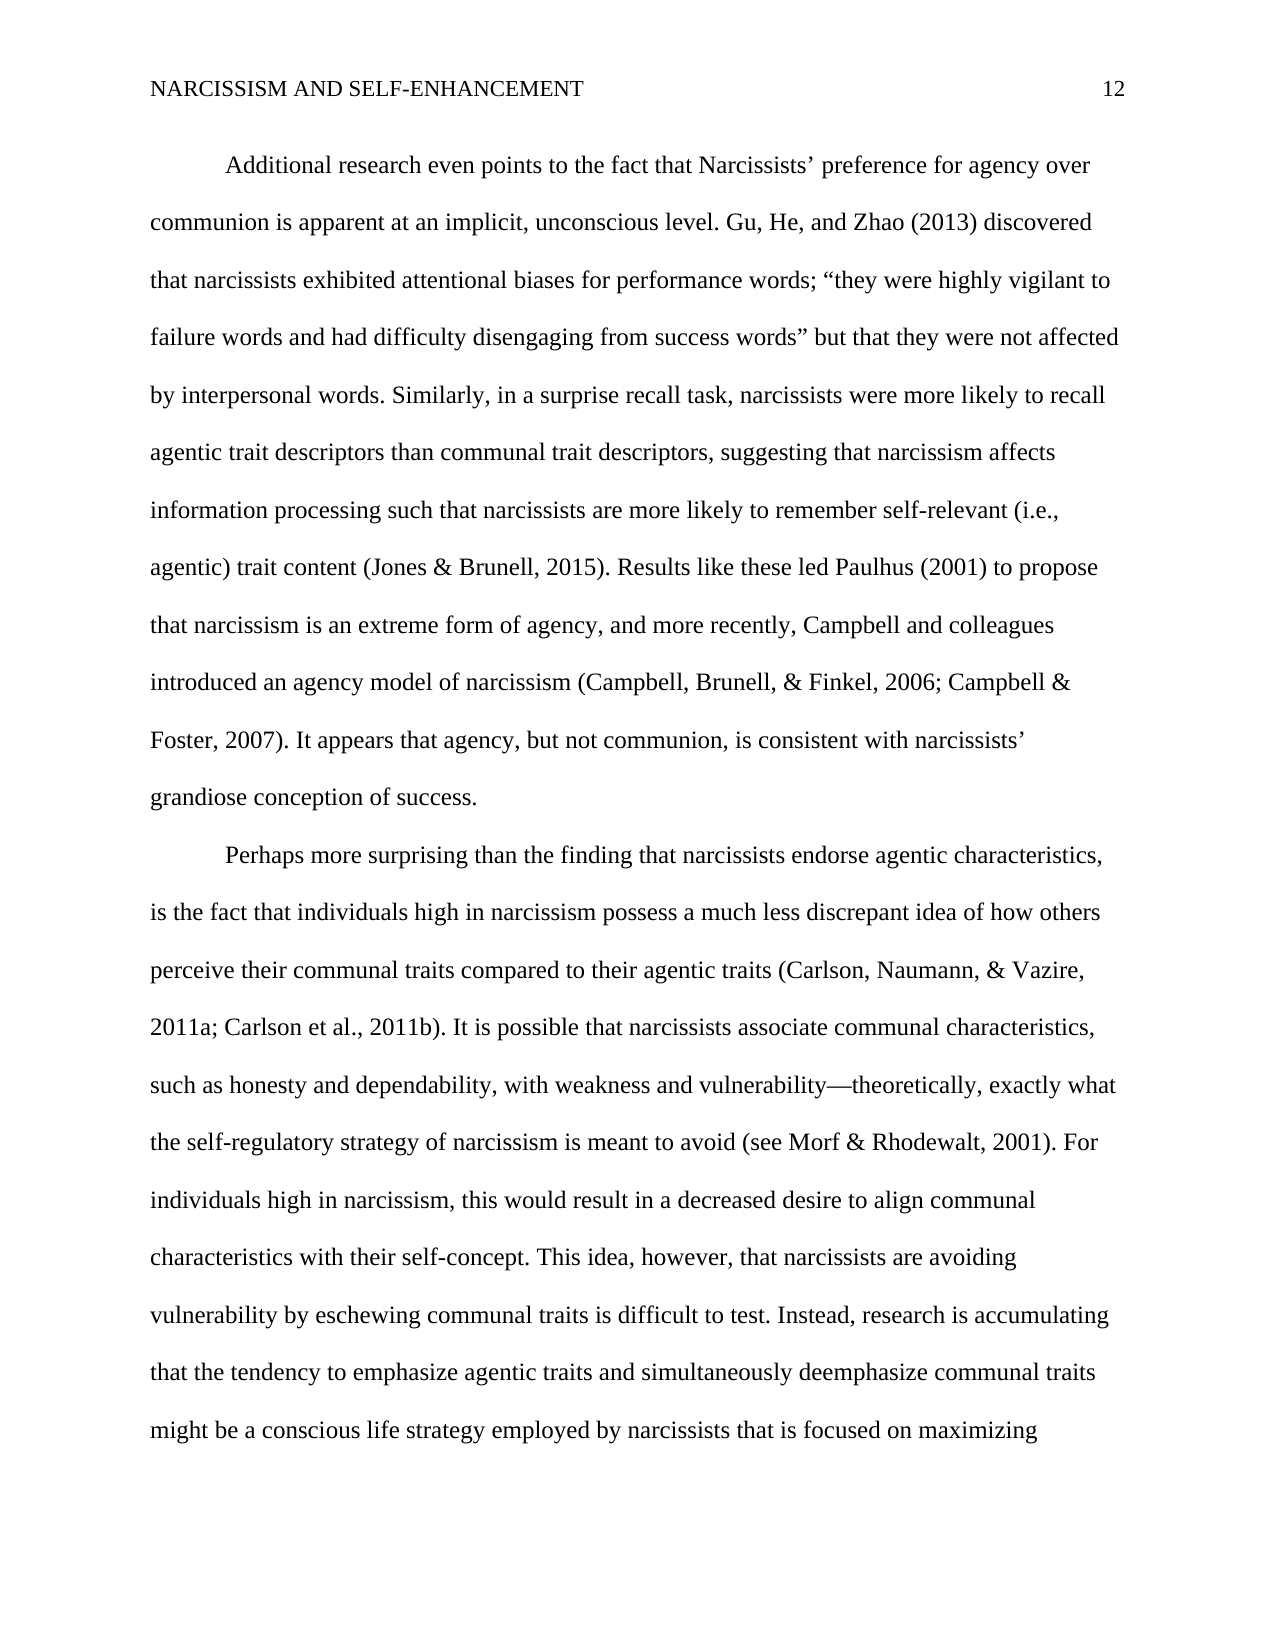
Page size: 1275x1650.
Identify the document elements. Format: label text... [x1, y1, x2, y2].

text Additional research even points to the fact that Narcissists’ preference for agency over communion is apparent at an implicit, unconscious level. Gu, He, and Zhao (2013) discovered that narcissists exhibited attentional biases for performance words; “they were highly vigilant to failure words and had difficulty disengaging from success words” but that they were not affected by interpersonal words. Similarly, in a surprise recall task, narcissists were more likely to recall agentic trait descriptors than communal trait descriptors, suggesting that narcissism affects information processing such that narcissists are more likely to remember self-relevant (i.e., agentic) trait content (Jones & Brunell, 2015). Results like these led Paulhus (2001) to propose that narcissism is an extreme form of agency, and more recently, Campbell and colleagues introduced an agency model of narcissism (Campbell, Brunell, & Finkel, 2006; Campbell & Foster, 2007). It appears that agency, but not communion, is consistent with narcissists’ grandiose conception of success. [150, 150, 1125, 811]
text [150, 840, 1125, 1444]
